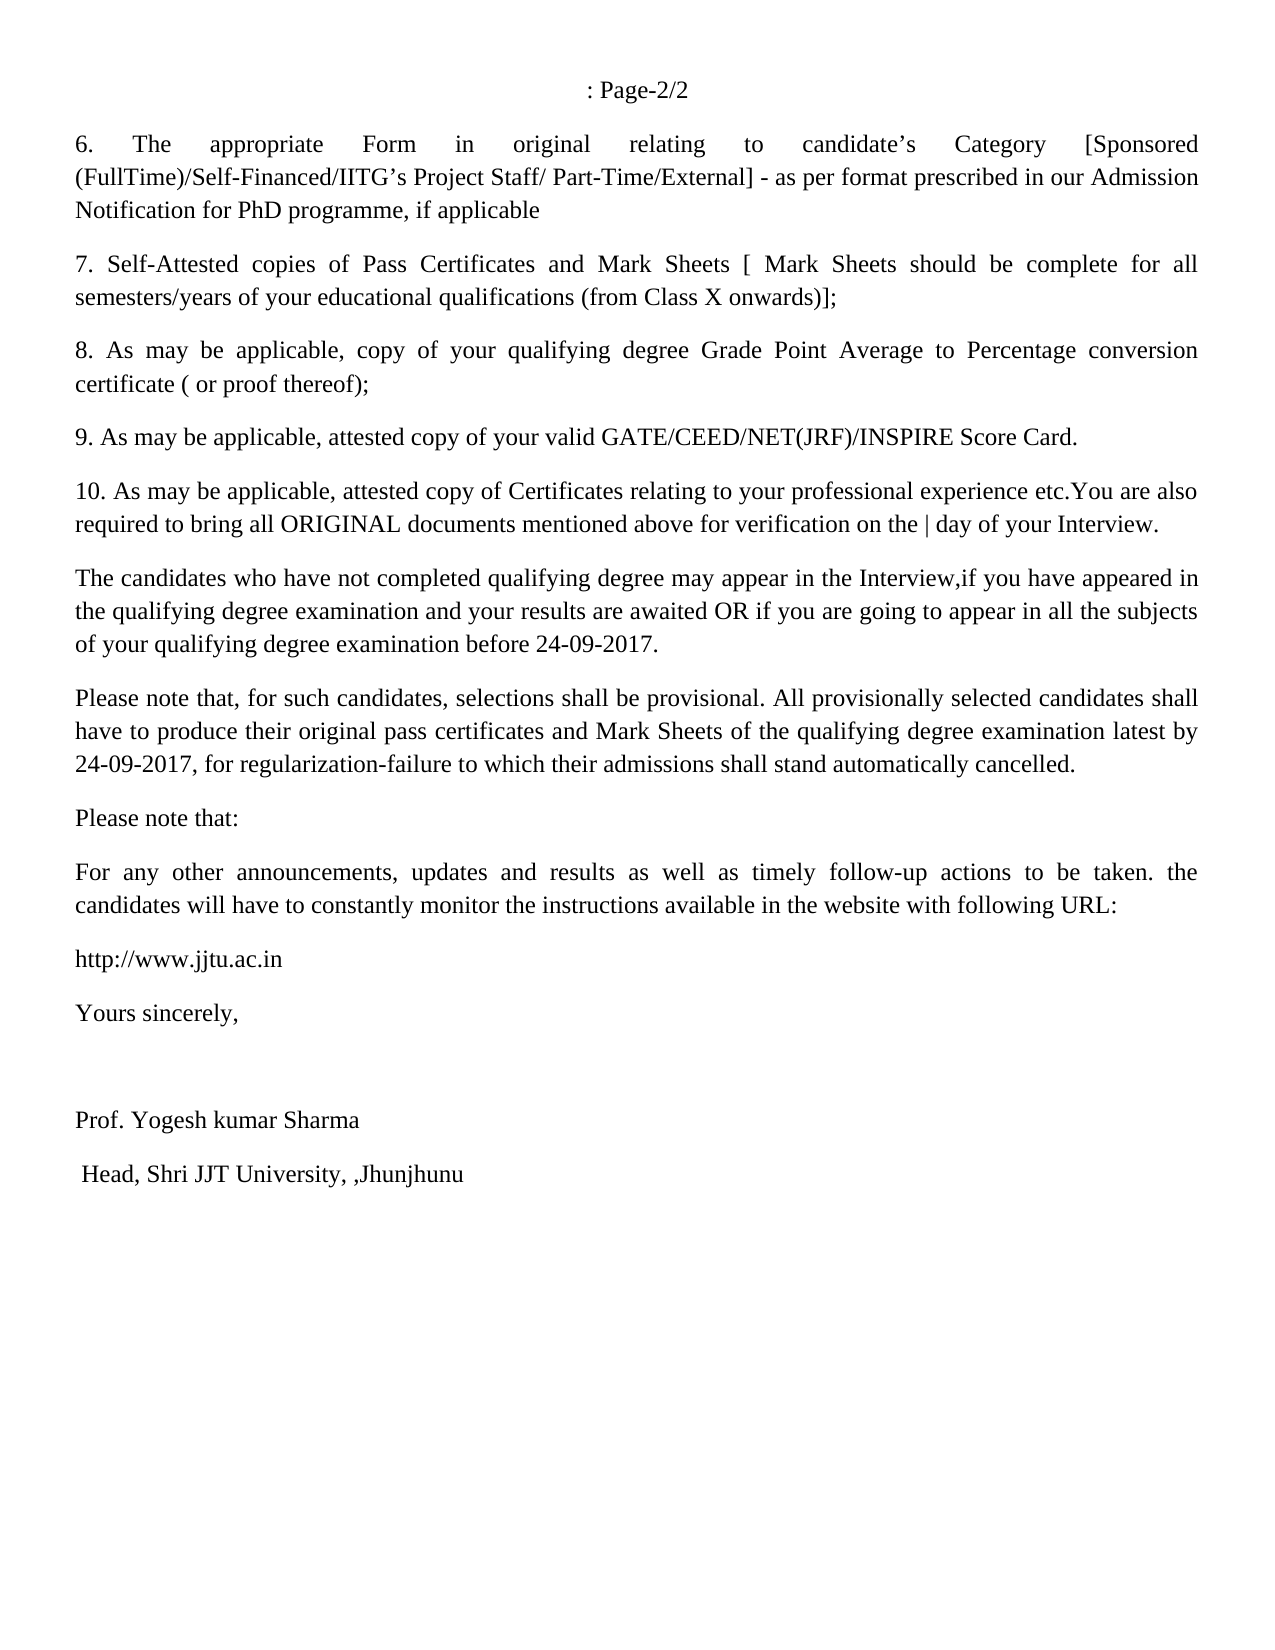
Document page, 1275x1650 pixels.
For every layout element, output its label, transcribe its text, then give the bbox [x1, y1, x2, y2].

text Prof. Yogesh kumar Sharma [75, 1105, 1200, 1134]
text 9. As may be applicable, attested copy of your valid GATE/CEED/NET(JRF)/INSPIRE Score Card. [75, 422, 1200, 451]
text The candidates who have not completed qualifying degree may appear in the Interview,if you have appeared in the qualifying degree examination and your results are awaited OR if you are going to appear in all the subjects of your qualifying degree examination before 24-09-2017. [75, 563, 1200, 658]
text : Page-2/2 [75, 75, 1200, 104]
text 10. As may be applicable, attested copy of Certificates relating to your professional experience etc.You are also required to bring all ORIGINAL documents mentioned above for verification on the | day of your Interview. [75, 476, 1200, 538]
text http://www.jjtu.ac.in [75, 944, 1200, 972]
text 6. The appropriate Form in original relating to candidate’s Category [Sponsored (FullTime)/Self-Financed/IITG’s Project Staff/ Part-Time/External] - as per format prescribed in our Admission Notification for PhD programme, if applicable [75, 129, 1200, 224]
text 7. Self-Attested copies of Pass Certificates and Mark Sheets [ Mark Sheets should be complete for all semesters/years of your educational qualifications (from Class X onwards)]; [75, 249, 1200, 311]
text Yours sincerely, [75, 998, 1200, 1026]
text Please note that: [75, 803, 1200, 832]
text 8. As may be applicable, copy of your qualifying degree Grade Point Average to Percentage conversion certificate ( or proof thereof); [75, 336, 1200, 397]
text Please note that, for such candidates, selections shall be provisional. All provisionally selected candidates shall have to produce their original pass certificates and Mark Sheets of the qualifying degree examination latest by 24-09-2017, for regularization-failure to which their admissions shall stand automatically cancelled. [75, 683, 1200, 778]
text Head, Shri JJT University, ,Jhunjhunu [75, 1159, 1200, 1188]
text For any other announcements, updates and results as well as timely follow-up actions to be taken. the candidates will have to constantly monitor the instructions available in the website with following URL: [75, 857, 1200, 919]
